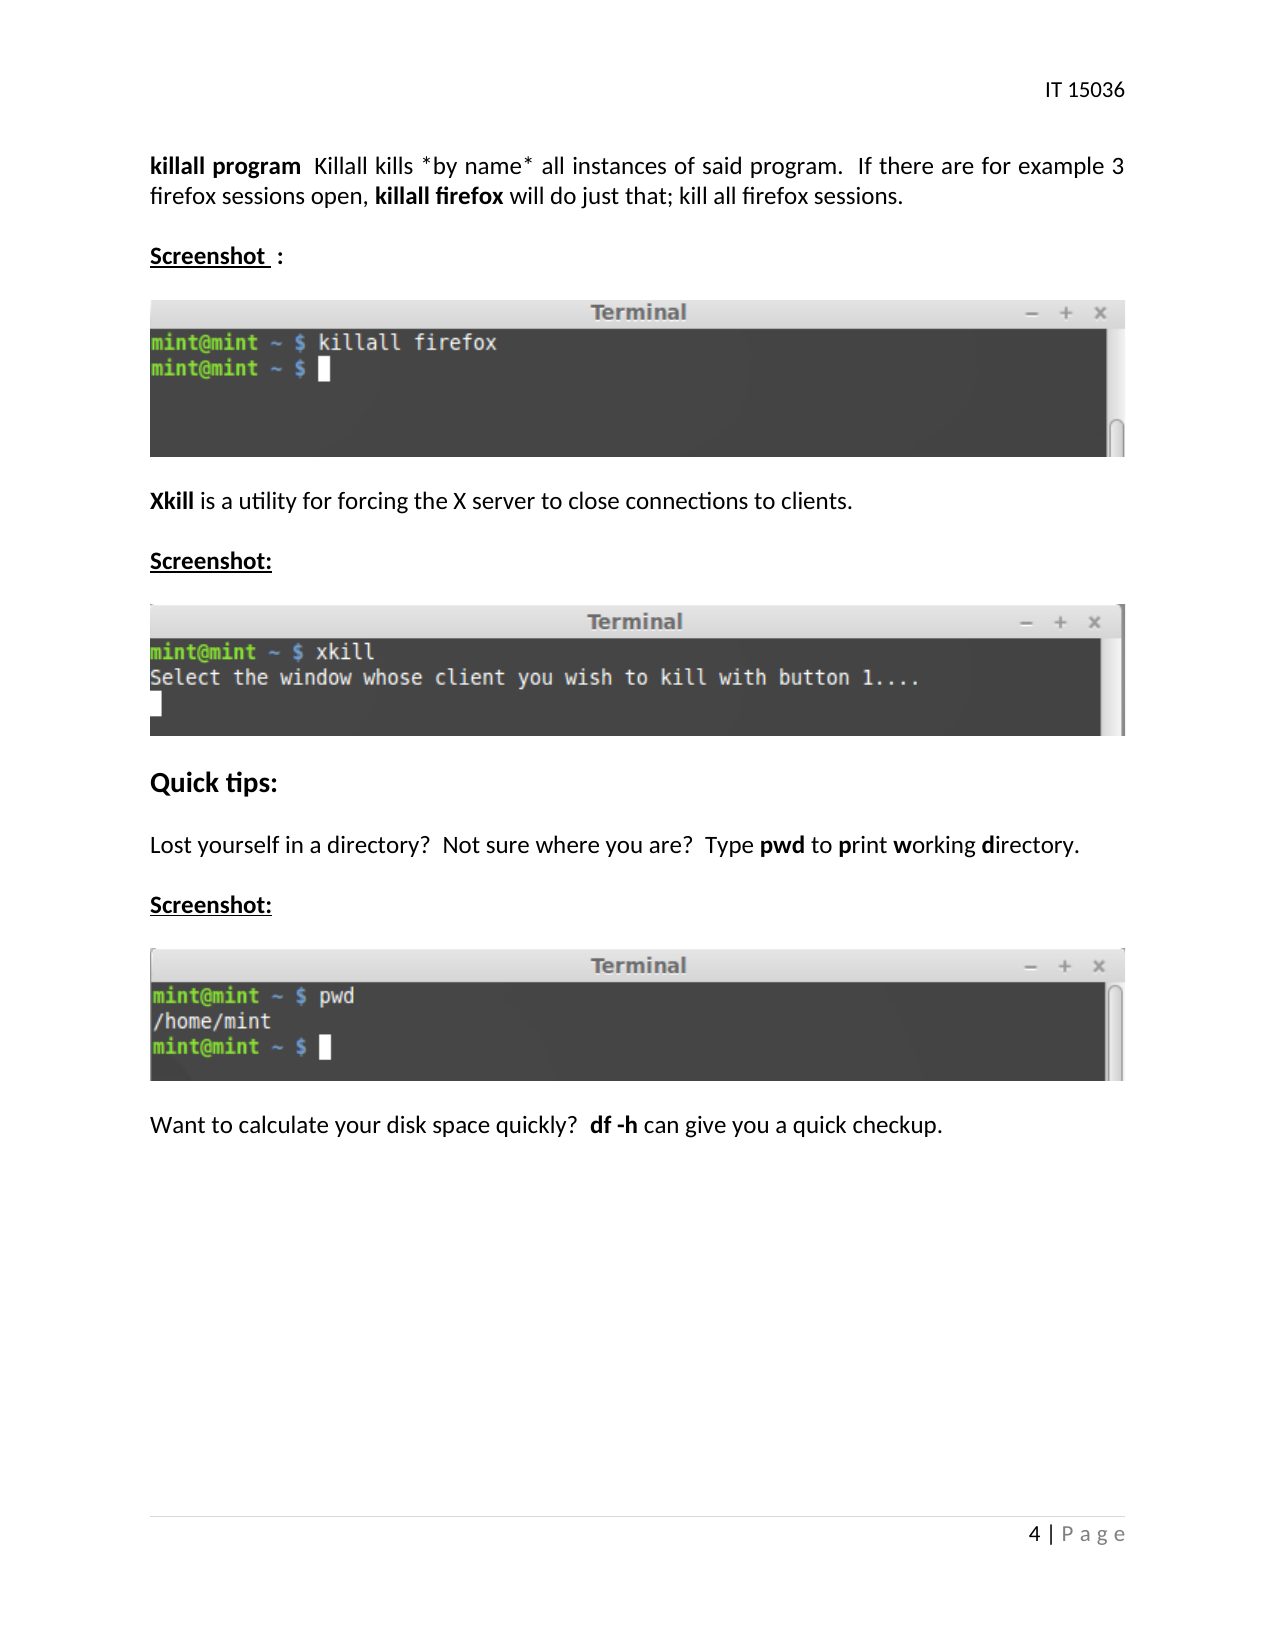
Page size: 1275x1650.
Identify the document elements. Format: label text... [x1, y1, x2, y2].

text Screenshot: [150, 889, 1125, 919]
picture [150, 948, 1125, 1081]
text Want to calculate your disk space quickly? df -h can give you a quick checkup. [150, 1110, 1125, 1140]
text Screenshot: [150, 545, 1125, 576]
text Screenshot : [150, 240, 1125, 271]
picture [150, 604, 1125, 736]
text Lost yourself in a directory? Not sure where you are? Type pwd to print working directory. [150, 829, 1125, 859]
text Xkill is a utility for forcing the X server to close connections to clients. [150, 485, 1125, 516]
picture [150, 300, 1125, 457]
text Quick tips: [150, 764, 1125, 800]
text killall program Killall kills *by name* all instances of said program. If there are for example 3 firefox sessions open, killall firefox will do just that; kill all firefox sessions. [150, 150, 1125, 211]
